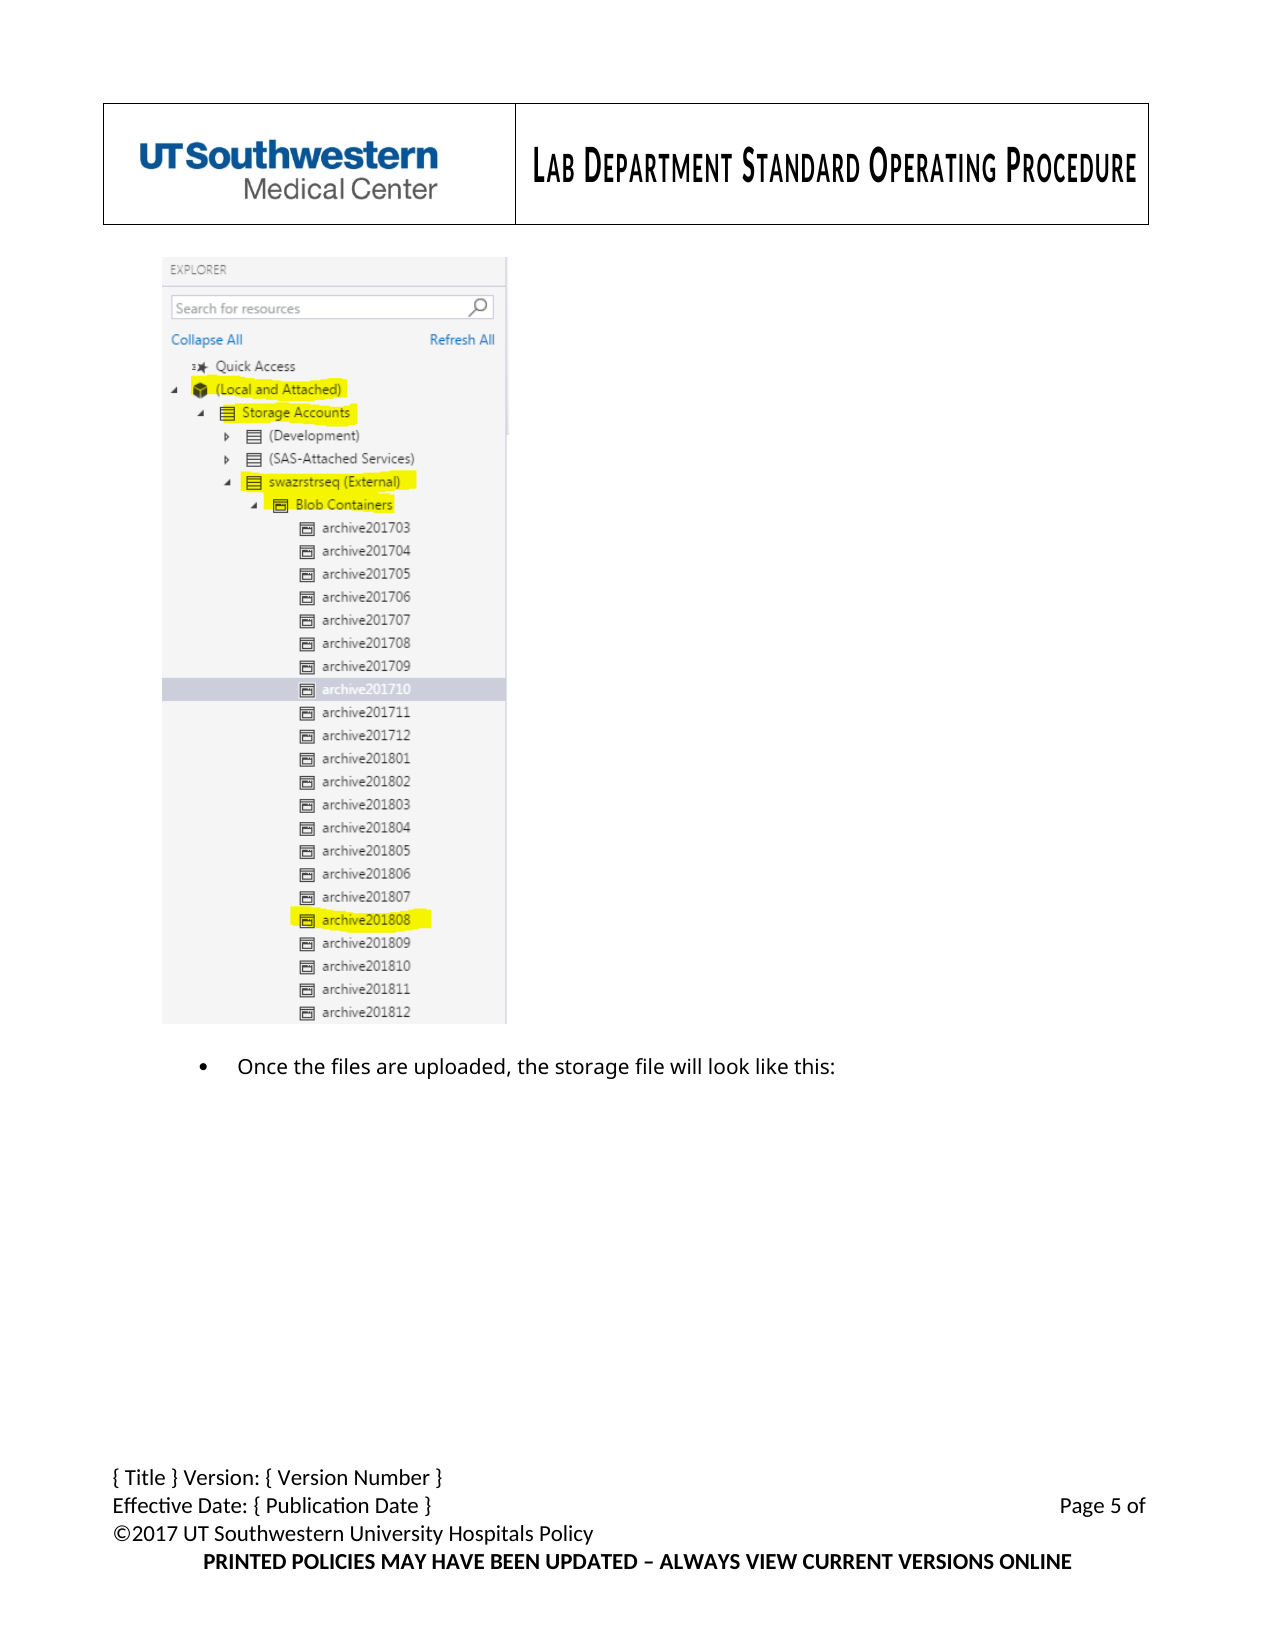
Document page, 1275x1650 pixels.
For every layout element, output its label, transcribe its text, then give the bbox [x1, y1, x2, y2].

table_cell Description of Standard Procedure PROCEDURE Sequencing data generation and transfer to BioHPC The sequencing instruments split the flow cell into smaller segments called tiles in order to process the data efficiently, in parallel. The number of tiles varies depending on the flow cell type and instrument used. Sequencing data is generated from imaged clusters on a per tile process. Data from each tile is processed on RAM to reduce disk read/write without saving the actual image to the sequencer’s hard drive. The main output of this process is a basecall file (bcl for MiSeqDx, or bcl.bgzf for NextSeq or bcl.gz for HiSeq4000), and a file containing intensity and position data for all clusters (locs per MiSeqDx tile, for the NextSeq they contain data for all tiles per lane, for the HiSeq4000 this file contains data for all tiles in all lanes). Other output is generated to track pass filter status, quality scores, PhiX error rate, and other sequencing quality metrics. Tile data is required for the conversion of the base called on the sequencer into fastq files. We use illumina’s bcl2fastq version 2.17.1.14, installed in BioHPC’s nucleus cluster. The output of the sequencers is saved in the run folders located at BioHPC (nucleus.biohpc.swmed.edu); the full path to the run folder is /project/PHG/PHG_Illumina/BioCenter/<run folder>. The BioHPC folder is mounted on each sequencing instrument as a network folder accessible to the sequencing control software used to configure the run settings. Files are transferred automatically using illumina software installed on the sequencers. The software monitors the data transfer progress and has built-in functions to account for temporary interruptions of the network traffic. If the interruption is longer than 15 minutes on the MiSeqDx then the files are kept in a queue folder located on the sequencer (D:\Illumina\MiSeqTemp\<run folder>\Queued). Similarly if the interruption is longer than 60 minutes on the NextSeq or HiSeq4000 the files are kept in a queue folder: D:\Illumina\NextSeq Control Software Temp\<runfolder> or O:\Illumina\HiSeqTemp\<run folder>. From this queue folder all pending files need to be transferred to BioHPC by manually setting up a sftp session. There is no copy of the tile data retained in the sequencers if the file transfer is successful. The only files kept on the sequencer pertain to sequencing quality metrics and other files used for assessing run performance. Retention period for clinical run folders located in BioHPC is 2 years unless there is a need to keep them for re-analysis or process development, or if the Medical Director approves an extension request. The fastq files generated by bcl2fastq use the data in the sequencing run folders, these fastq files are saved in /project/PHG/PHG_Clinical/illumina/<run folder>. These fastq files are the input to all of our analysis pipelines. Analysis pipeline file locations and data backup generation Demultiplexing is processed in /project/PHG/PHG_Clinical/illumina/<run folder> and fastq files are symlinked to /project/PHG/PHG_Clinical/cases/<project name>/<sample name> Fastq files are archived to Information Resources(IR) where they will be backed up into Azure cloud storage. The command to archive fastq files is: tar cf /project/PHG/IR_Archival/YYMM/<run folder>.fastq.tar /project/PHG/PHG_Clinical/illumina /<run folder> gzip /project/PHG/IR_Archival/YYMM/<run folder>.fastq.tar tar cf /project/PHG/IR_Archival/YYMM/<run folder>runfolder.tar /project/PHG/PHG_Illumina/BioCenter /<run folder> gzip /project/PHG/IR_Archival/YYMM/<run folder>runfolder.tar Bioinformatics analysis is initially processed in /project/PHG/PHG_Clinical/processing/<run folder> Upon successful completion of analysis all relevant files are rsynced to a folder of completed cases. This rsync is accomplished with the following command: rsync –avz $case /project/PHG/PHG_Clinical/cases Where $case is the project name of the samples being analyzed. The folder “/project/PHG/PHG_Clinical/cases” is a symlinked folder. The official folder where files are stored is “/archive/PHG/PHG_Clinical/cases.” All rsync commands are generated automatically for each case with the script init_workflow.pl and is written in a bash script named run_<run folder>.sh. Files retained include, but are not limited to: sequence QC metrics files, original and deduped bam files, the vcf calls per tool and vcfs for the combined calls, copy number files for tumor dna, and translocation files for rnseq. Further processing of files using the script unify_case.sh is performed in the completed cases folder to produce final vcfs, translocations, tumor mutation burden and xml files. These files will also be stored together with the original processed files and fastq files. A final archival of data will be archived to a folder accessible to IR. Final archive to IR will be accomplished by the following command: tar cf /project/PHG/IR_Archival/YYMM/$case.tar /project/PHG/PHG_Clinical/cases/$case gzip /project/PHG/IR_Archival/YYMM/$case.tar Logs of data archiving will be written with standard output data of sbatch script. If data is interrupted at any time the commands above can be ran manually. Exact commands can be found in run_<run folder>.sh Information Resources data backup Go to this source file to access the files: \\lamella.biohpc.swmed.edu\phg_backup\ Select the designated file for the month you wish to view Below is the screen shot of the files for August 2018- this shows the file name, date modified, file type, and the size of the file. You can order the files by any criteria shown by clicking on the top label. The files are manually transferred to Microsoft Azure Storage Explorer by dragging and dropping them from the source file under Local and Attached -> Storage Accounts -> swazrstrseq (External) -> Blob Containers -> archive201808 Under “Blob Containers” there are separate containers for each designated month. This one is designated for August 2018. Once the files are uploaded, the storage file will look like this: The files should all match up with the original destination files from the source file. Depending on how large the file is, the times to transfer each file may vary. For going back to previous months and updating the files, there are a lot of variations between the file sizes from what had been previously stored in the archive and the updated files. The previous file has to be deleted from Azure Storage Explorer and the larger copy from the file share has to be retransferred to Azure. For example, for “201711”, The highlighted file was last modified in December 2017 and is only 64.0 GB. The updated file is 225,245,540 KB. Therefore, the file on Azure has to be deleted in order to retransfer this new larger file. Along with this change, the new files added to “201711” are also dragged and dropped on to “archive201711” in Azure. [150, 253, 1147, 1103]
picture [162, 257, 509, 1024]
picture [115, 118, 462, 224]
